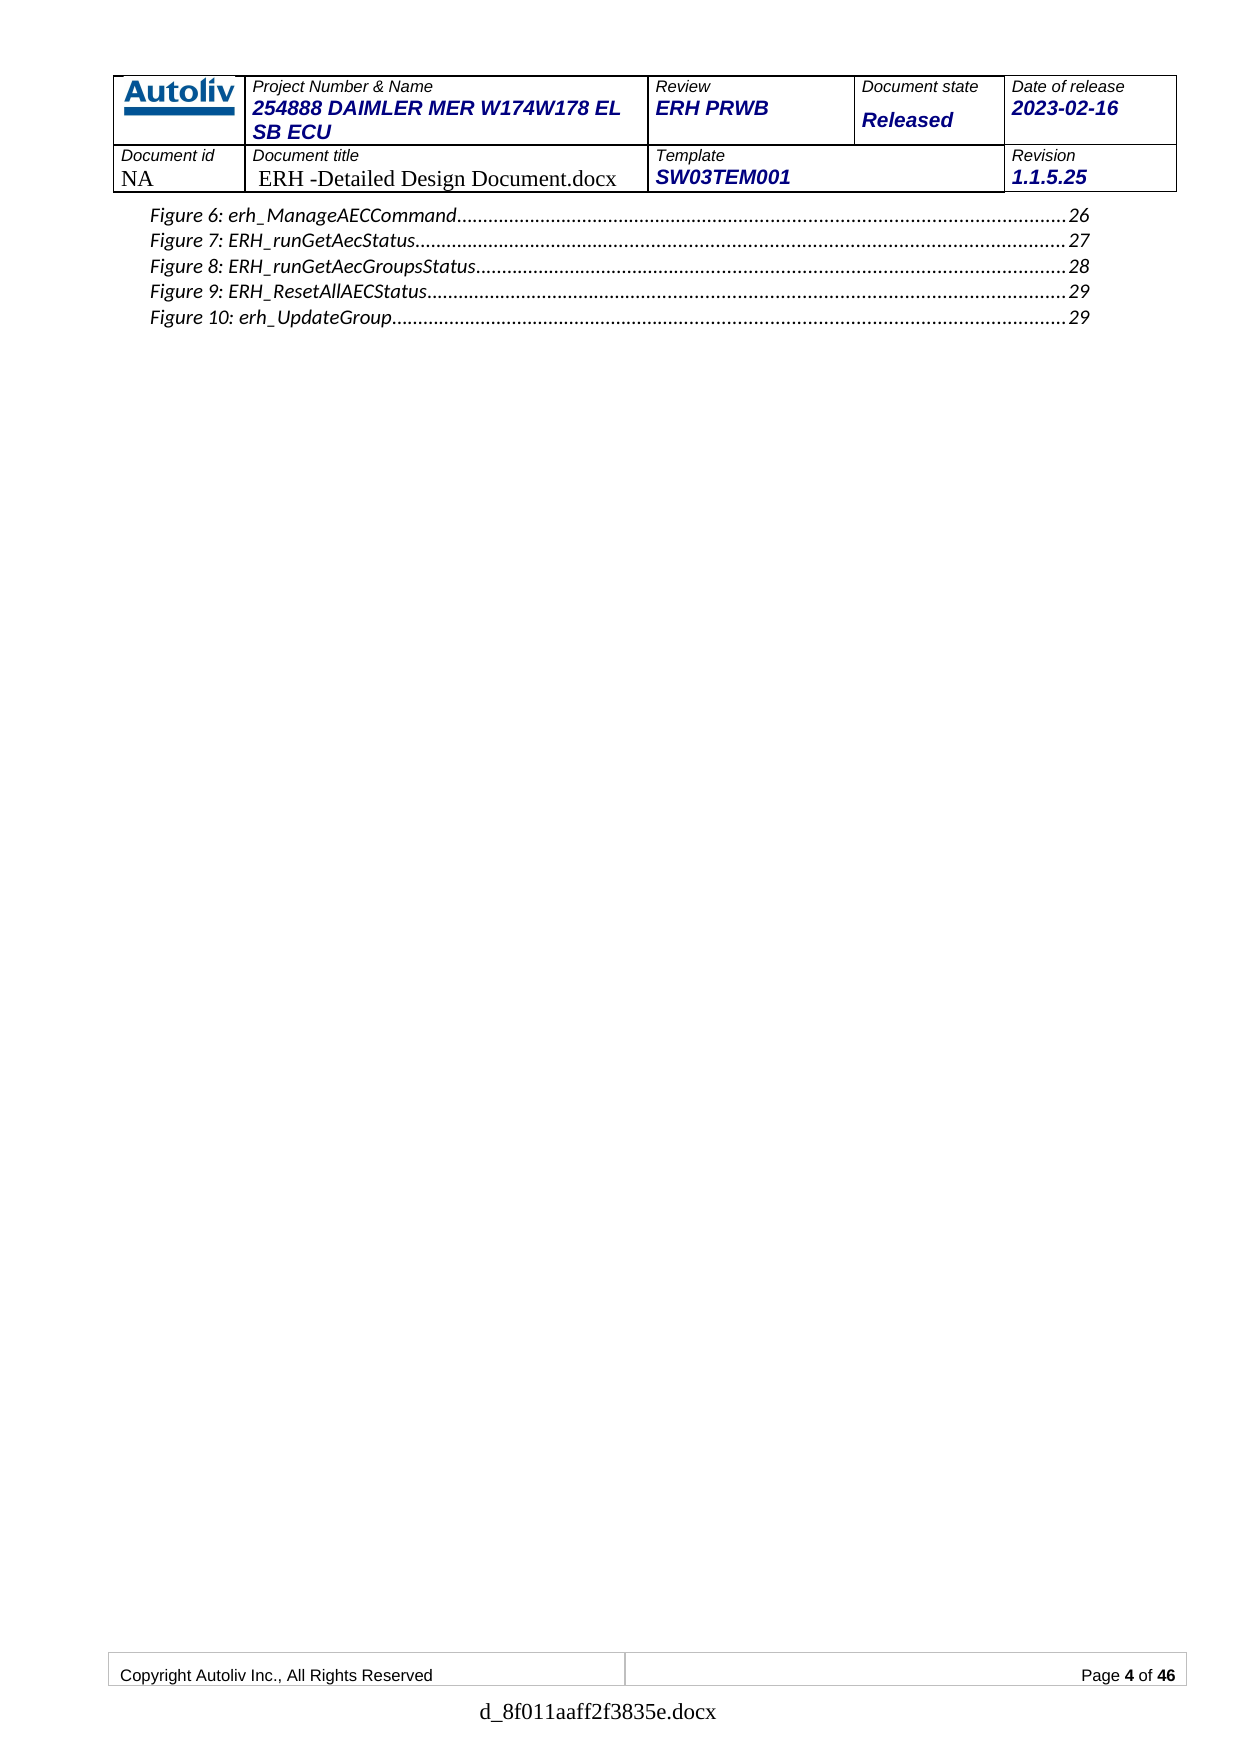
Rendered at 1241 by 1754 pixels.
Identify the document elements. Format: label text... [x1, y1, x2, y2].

text Figure 8: ERH_runGetAecGroupsStatus 28 [150, 253, 1090, 278]
text Figure 6: erh_ManageAECCommand 26 [150, 202, 1090, 228]
text Figure 9: ERH_ResetAllAECStatus 29 [150, 278, 1090, 304]
text Figure 7: ERH_runGetAecStatus 27 [150, 228, 1090, 253]
text Figure 10: erh_UpdateGroup 29 [150, 304, 1090, 329]
picture [123, 76, 236, 117]
